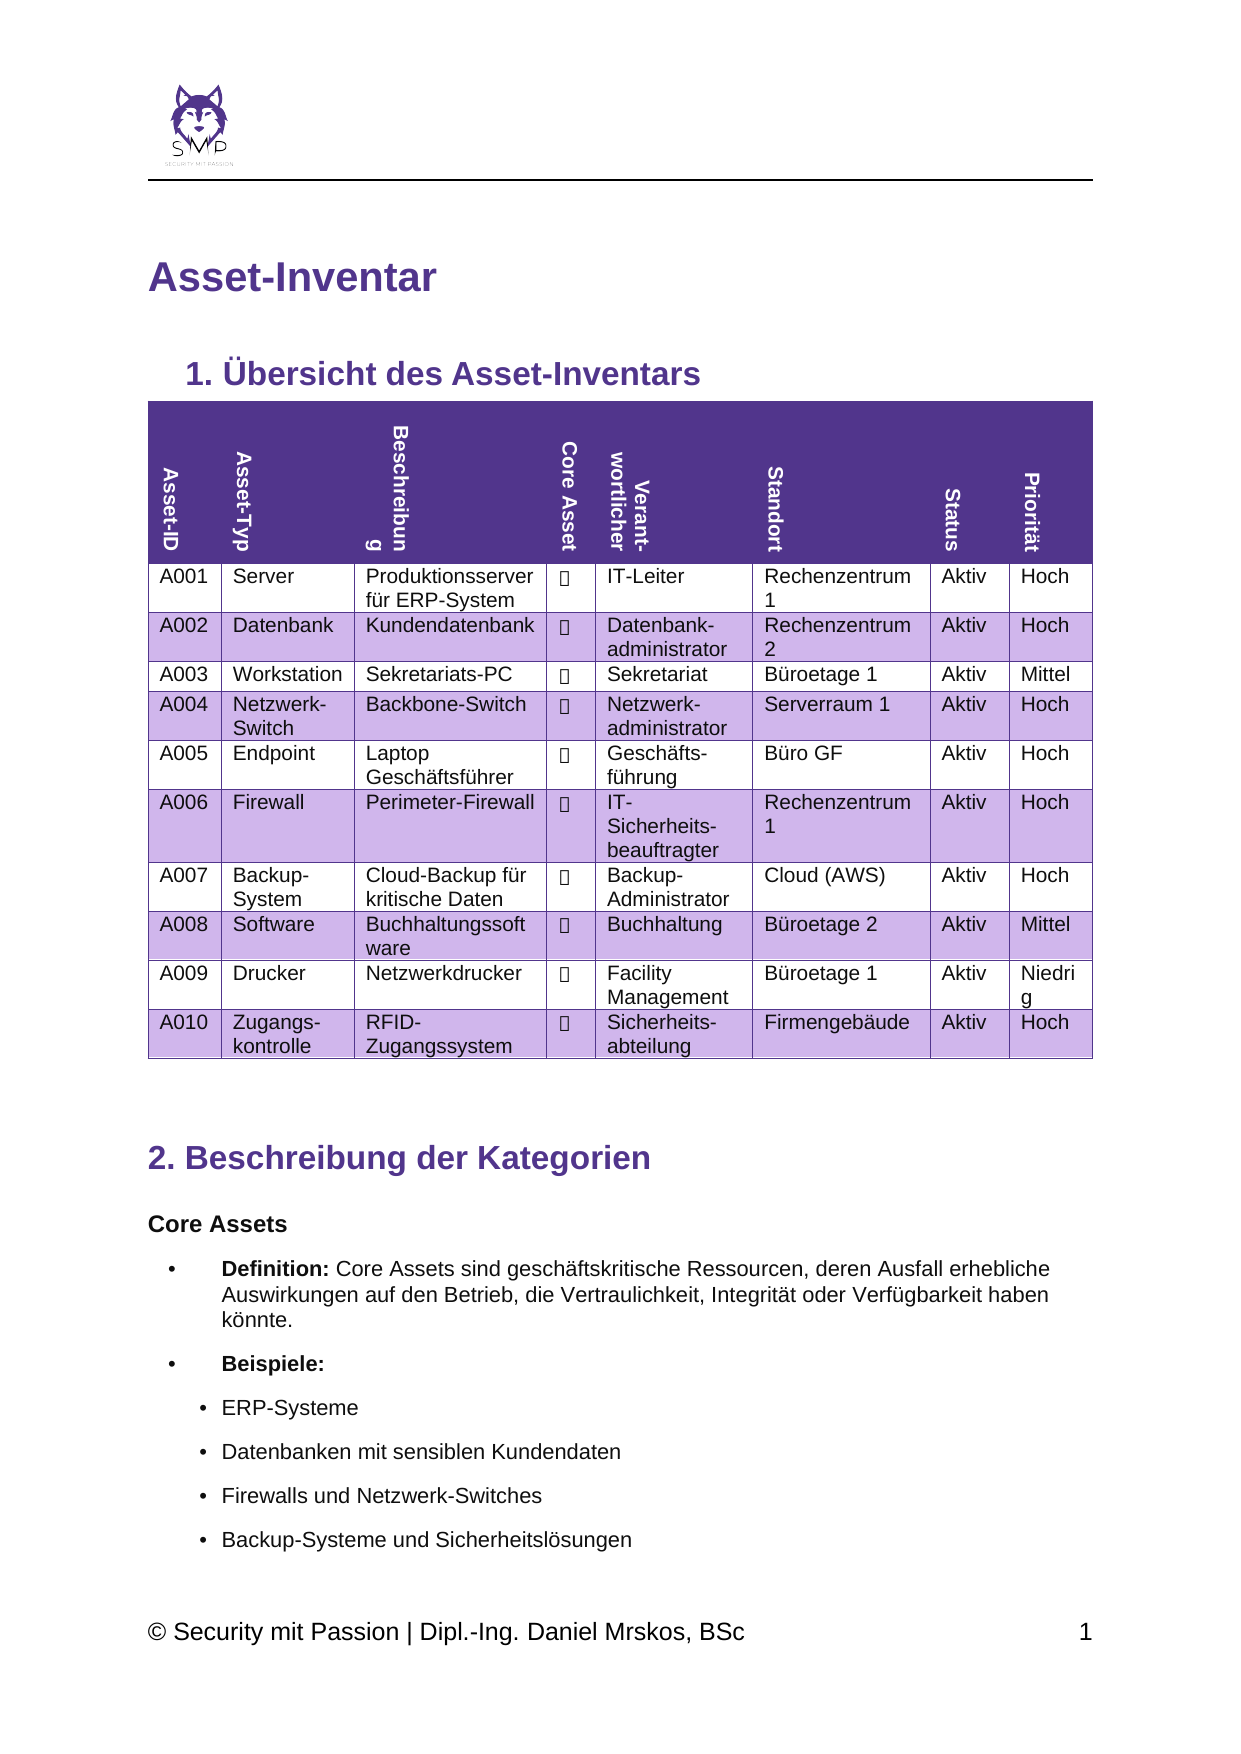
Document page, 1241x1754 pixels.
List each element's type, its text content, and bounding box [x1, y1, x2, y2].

table_header Beschreibung [355, 402, 546, 563]
text Core Assets [148, 1210, 1093, 1237]
table_cell Zugangs-kontrolle [222, 1010, 354, 1057]
table_cell Aktiv [931, 564, 1009, 612]
table_cell Aktiv [931, 613, 1009, 661]
text • Beispiele: [148, 1351, 1093, 1376]
table_cell IT-Leiter [596, 564, 752, 612]
table_cell Backbone-Switch [355, 692, 546, 740]
table_cell Aktiv [931, 662, 1009, 691]
table_cell ✅ [547, 564, 595, 612]
table_cell Aktiv [931, 741, 1009, 789]
table_cell ❌ [547, 961, 595, 1008]
table_cell Hoch [1010, 564, 1092, 612]
table_cell Datenbank-administrator [596, 613, 752, 661]
table_cell Buchhaltungssoftware [355, 912, 546, 959]
table_cell Büroetage 1 [753, 662, 930, 691]
table_cell Mittel [1010, 912, 1092, 959]
table_cell Facility Management [596, 961, 752, 1008]
table_cell Büroetage 2 [753, 912, 930, 959]
table_cell Mittel [1010, 662, 1092, 691]
table_cell Netzwerkdrucker [355, 961, 546, 1008]
text • Definition: Core Assets sind geschäftskritische Ressourcen, deren Ausfall erhebliche Auswirkungen auf den Betrieb, die Vertraulichkeit, Integrität oder Verfügbarkeit haben könnte. [168, 1256, 1093, 1332]
table_header Standort [753, 402, 930, 563]
table_cell Aktiv [931, 912, 1009, 959]
text • ERP-Systeme [148, 1394, 1093, 1420]
table_cell Geschäfts-führung [596, 741, 752, 789]
table_cell Aktiv [931, 1010, 1009, 1057]
table_cell Aktiv [931, 863, 1009, 911]
table_cell Aktiv [931, 692, 1009, 740]
table_cell Laptop Geschäftsführer [355, 741, 546, 789]
table_cell ✅ [547, 692, 595, 740]
table_cell Aktiv [931, 961, 1009, 1008]
table_cell Software [222, 912, 354, 959]
table_header Asset-Typ [222, 402, 354, 563]
table_cell Cloud-Backup für kritische Daten [355, 863, 546, 911]
text • Backup-Systeme und Sicherheitslösungen [148, 1526, 1093, 1552]
table_cell Firmengebäude [753, 1010, 930, 1057]
table_cell Büro GF [753, 741, 930, 789]
table_cell A007 [149, 863, 221, 911]
table_cell Netzwerk-Switch [222, 692, 354, 740]
table_cell Büroetage 1 [753, 961, 930, 1008]
table_cell Niedrig [1010, 961, 1092, 1008]
table_cell Endpoint [222, 741, 354, 789]
table_cell IT-Sicherheits-beauftragter [596, 790, 752, 862]
text • Datenbanken mit sensiblen Kundendaten [148, 1438, 1093, 1464]
table_cell Buchhaltung [596, 912, 752, 959]
table_cell A003 [149, 662, 221, 691]
table_cell Backup-System [222, 863, 354, 911]
table_cell A008 [149, 912, 221, 959]
table_cell A006 [149, 790, 221, 862]
table_cell Hoch [1010, 1010, 1092, 1057]
table_cell Rechenzentrum 1 [753, 564, 930, 612]
table_cell A010 [149, 1010, 221, 1057]
table_cell Cloud (AWS) [753, 863, 930, 911]
table_cell Drucker [222, 961, 354, 1008]
table_cell A009 [149, 961, 221, 1008]
table_header Priorität [1010, 402, 1092, 563]
table_cell Workstation [222, 662, 354, 691]
table_cell Datenbank [222, 613, 354, 661]
table_cell ❌ [547, 662, 595, 691]
table_header Verant-wortlicher [596, 402, 752, 563]
table_cell Hoch [1010, 692, 1092, 740]
table_cell Serverraum 1 [753, 692, 930, 740]
table_cell Kundendatenbank [355, 613, 546, 661]
table_cell Hoch [1010, 741, 1092, 789]
table_cell Sicherheits-abteilung [596, 1010, 752, 1057]
table_cell Sekretariat [596, 662, 752, 691]
table_header Status [931, 402, 1009, 563]
table_cell A004 [149, 692, 221, 740]
table_cell ✅ [547, 863, 595, 911]
table_cell Backup-Administrator [596, 863, 752, 911]
table_header Core Asset [547, 402, 595, 563]
subtitle Übersicht des Asset-Inventars [185, 354, 1093, 392]
table_cell Netzwerk-administrator [596, 692, 752, 740]
subtitle Asset-Inventar [148, 252, 1093, 300]
table_cell ❌ [547, 912, 595, 959]
table_cell Server [222, 564, 354, 612]
table_cell Hoch [1010, 613, 1092, 661]
subtitle 2. Beschreibung der Kategorien [148, 1138, 1093, 1176]
text • Firewalls und Netzwerk-Switches [148, 1482, 1093, 1508]
table_cell Firewall [222, 790, 354, 862]
table_cell ✅ [547, 613, 595, 661]
table_cell A002 [149, 613, 221, 661]
table_cell Sekretariats-PC [355, 662, 546, 691]
table_cell Rechenzentrum 1 [753, 790, 930, 862]
table_cell Perimeter-Firewall [355, 790, 546, 862]
table_cell A001 [149, 564, 221, 612]
table_cell Hoch [1010, 790, 1092, 862]
table_header Asset-ID [149, 402, 221, 563]
table_cell Hoch [1010, 863, 1092, 911]
table_cell Produktionsserver für ERP-System [355, 564, 546, 612]
table_cell Rechenzentrum 2 [753, 613, 930, 661]
table_cell ✅ [547, 1010, 595, 1057]
table_cell ✅ [547, 741, 595, 789]
table_cell Aktiv [931, 790, 1009, 862]
picture [147, 73, 251, 177]
table_cell RFID-Zugangssystem [355, 1010, 546, 1057]
table_cell ✅ [547, 790, 595, 862]
table_cell A005 [149, 741, 221, 789]
